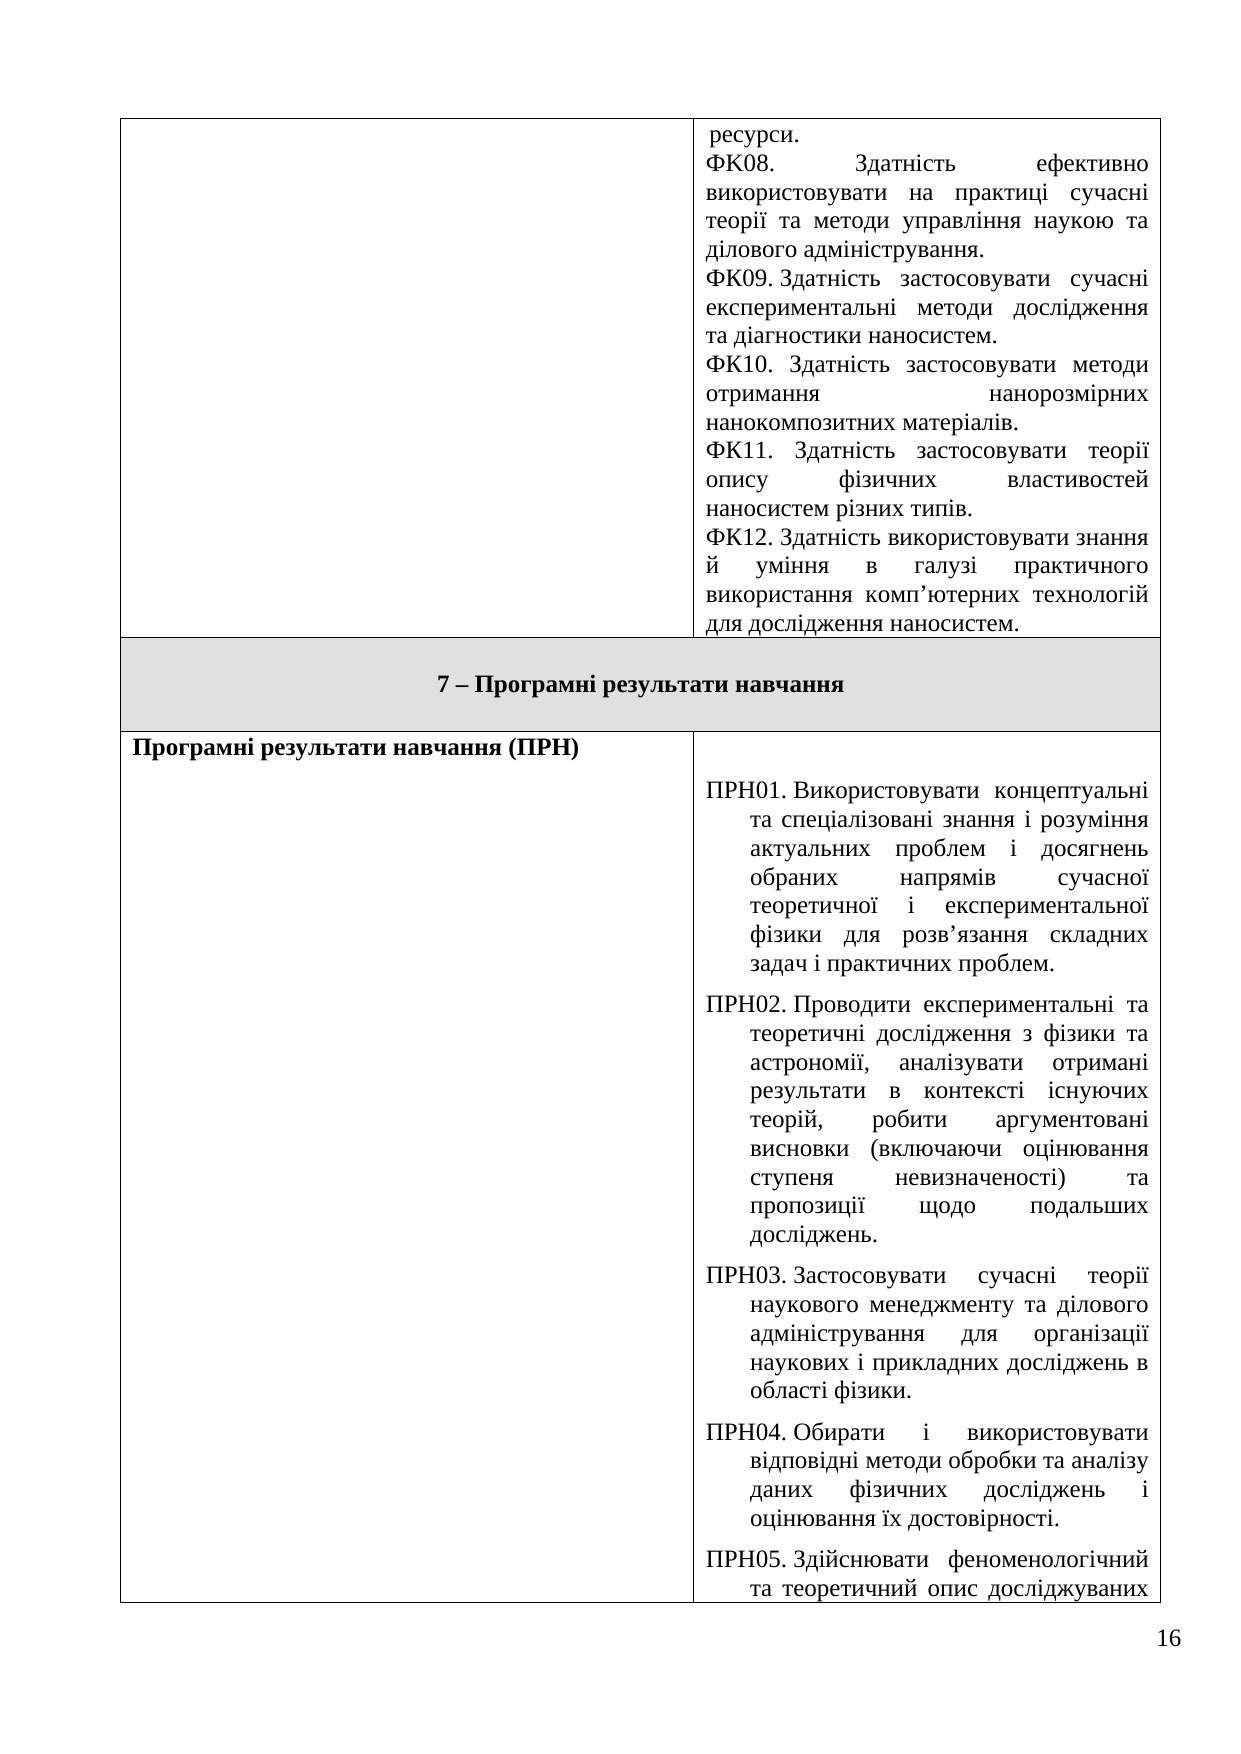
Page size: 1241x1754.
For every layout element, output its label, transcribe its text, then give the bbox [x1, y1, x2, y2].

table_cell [121, 732, 693, 1602]
table_cell 7 – Програмні результати навчання [121, 638, 1160, 731]
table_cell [694, 732, 1160, 1602]
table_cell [121, 119, 693, 637]
